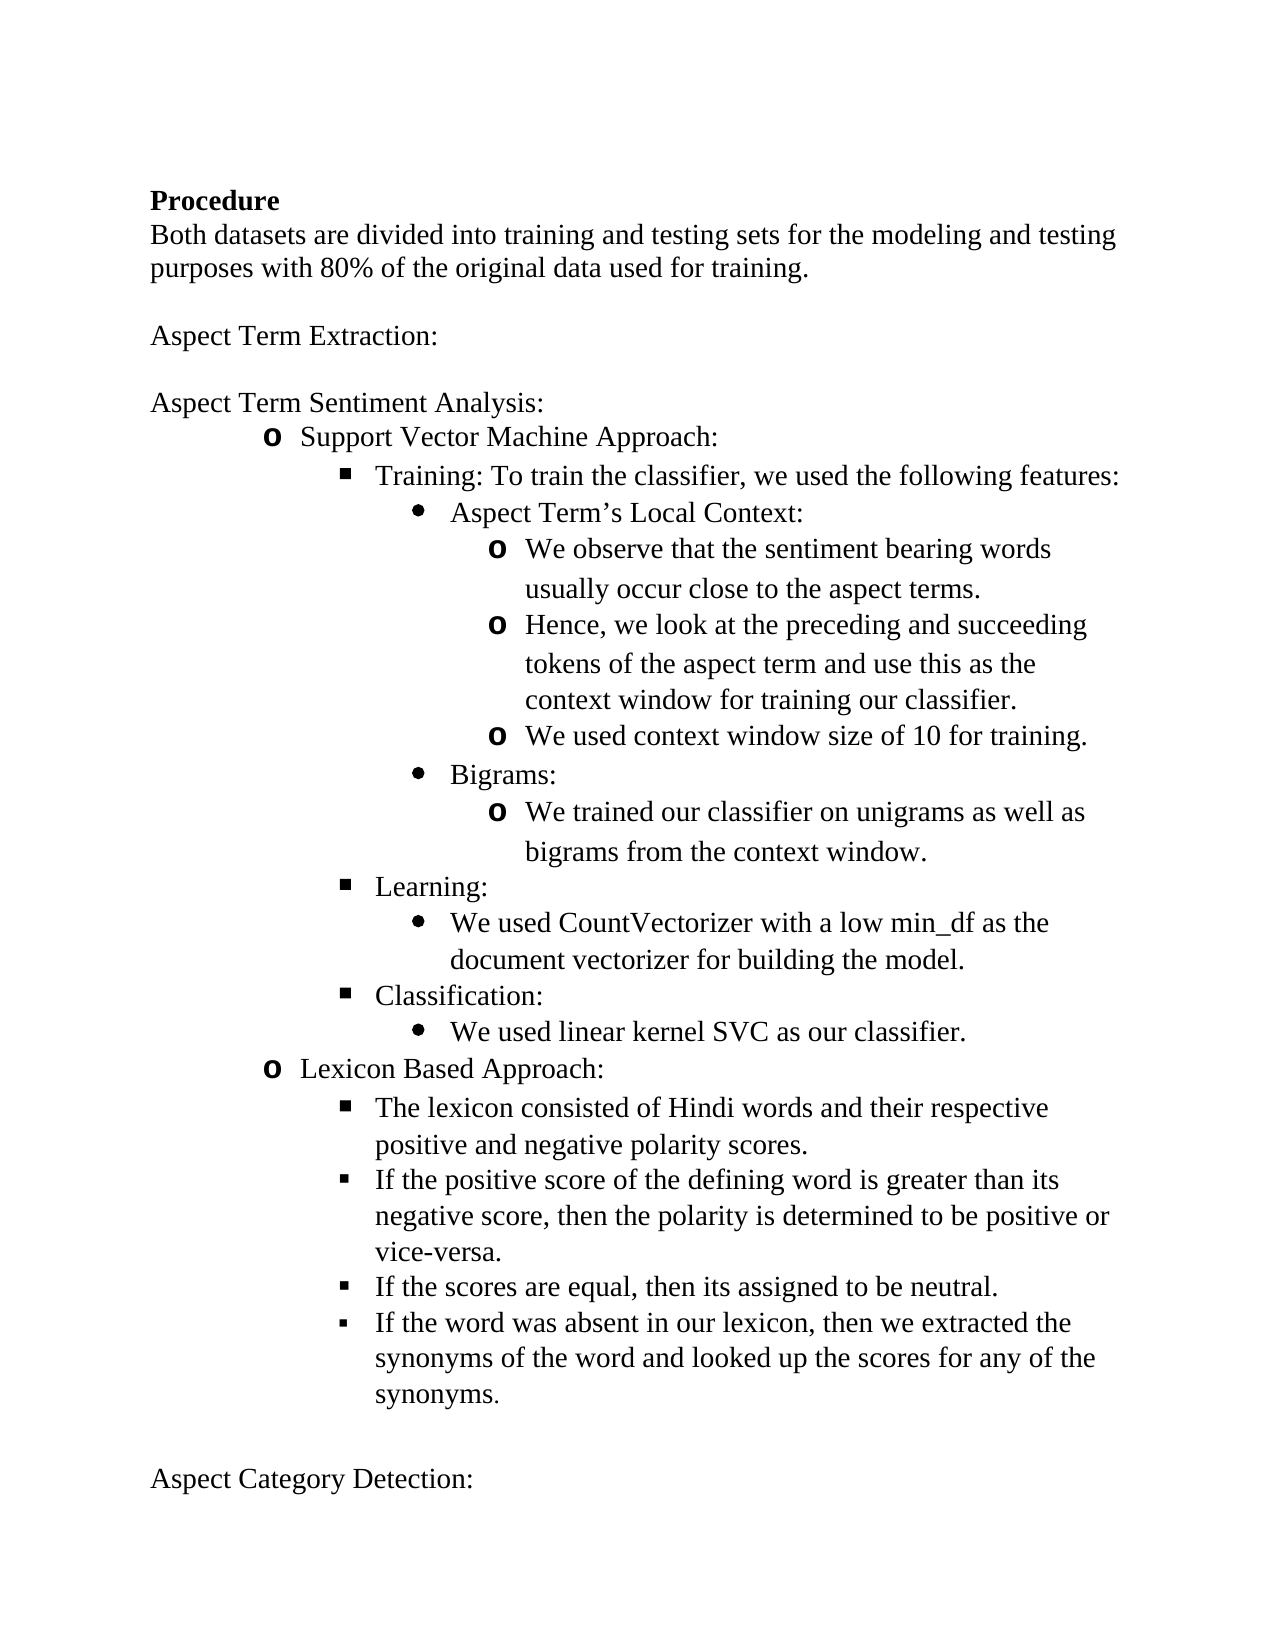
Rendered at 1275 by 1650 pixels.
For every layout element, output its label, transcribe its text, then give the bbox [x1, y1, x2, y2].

list If the scores are equal, then its assigned to be neutral. [337, 1269, 1125, 1303]
text Aspect Term Sentiment Analysis: [150, 385, 1125, 418]
list The lexicon consisted of Hindi words and their respective positive and negative polarity scores. [337, 1091, 1125, 1161]
list Hence, we look at the preceding and succeeding tokens of the aspect term and use this as the context window for training our classifier. [487, 607, 1125, 715]
list Training: To train the classifier, we used the following features: [337, 458, 1125, 493]
list Classification: [337, 978, 1125, 1012]
list Learning: [337, 869, 1125, 904]
list We trained our classifier on unigrams as well as bigrams from the context window. [487, 794, 1125, 867]
text Aspect Category Detection: [150, 1462, 1125, 1495]
list We used CountVectorizer with a low min_df as the document vectorizer for building the model. [412, 906, 1125, 976]
list We used linear kernel SVC as our classifier. [412, 1014, 1125, 1048]
list If the word was absent in our lexicon, then we extracted the synonyms of the word and looked up the scores for any of the synonyms. [337, 1305, 1125, 1409]
text Procedure [150, 183, 1125, 217]
list Support Vector Machine Approach: [262, 418, 1125, 456]
list We observe that the sentiment bearing words usually occur close to the aspect terms. [487, 531, 1125, 604]
list Bigrams: [412, 757, 1125, 792]
list We used context window size of 10 for training. [487, 717, 1125, 755]
list Aspect Term’s Local Context: [412, 495, 1125, 529]
list Lexicon Based Approach: [262, 1051, 1125, 1088]
text Both datasets are divided into training and testing sets for the modeling and testing purposes with 80% of the original data used for training. [150, 217, 1125, 284]
text Aspect Term Extraction: [150, 318, 1125, 351]
list If the positive score of the defining word is greater than its negative score, then the polarity is determined to be positive or vice-versa. [337, 1162, 1125, 1267]
